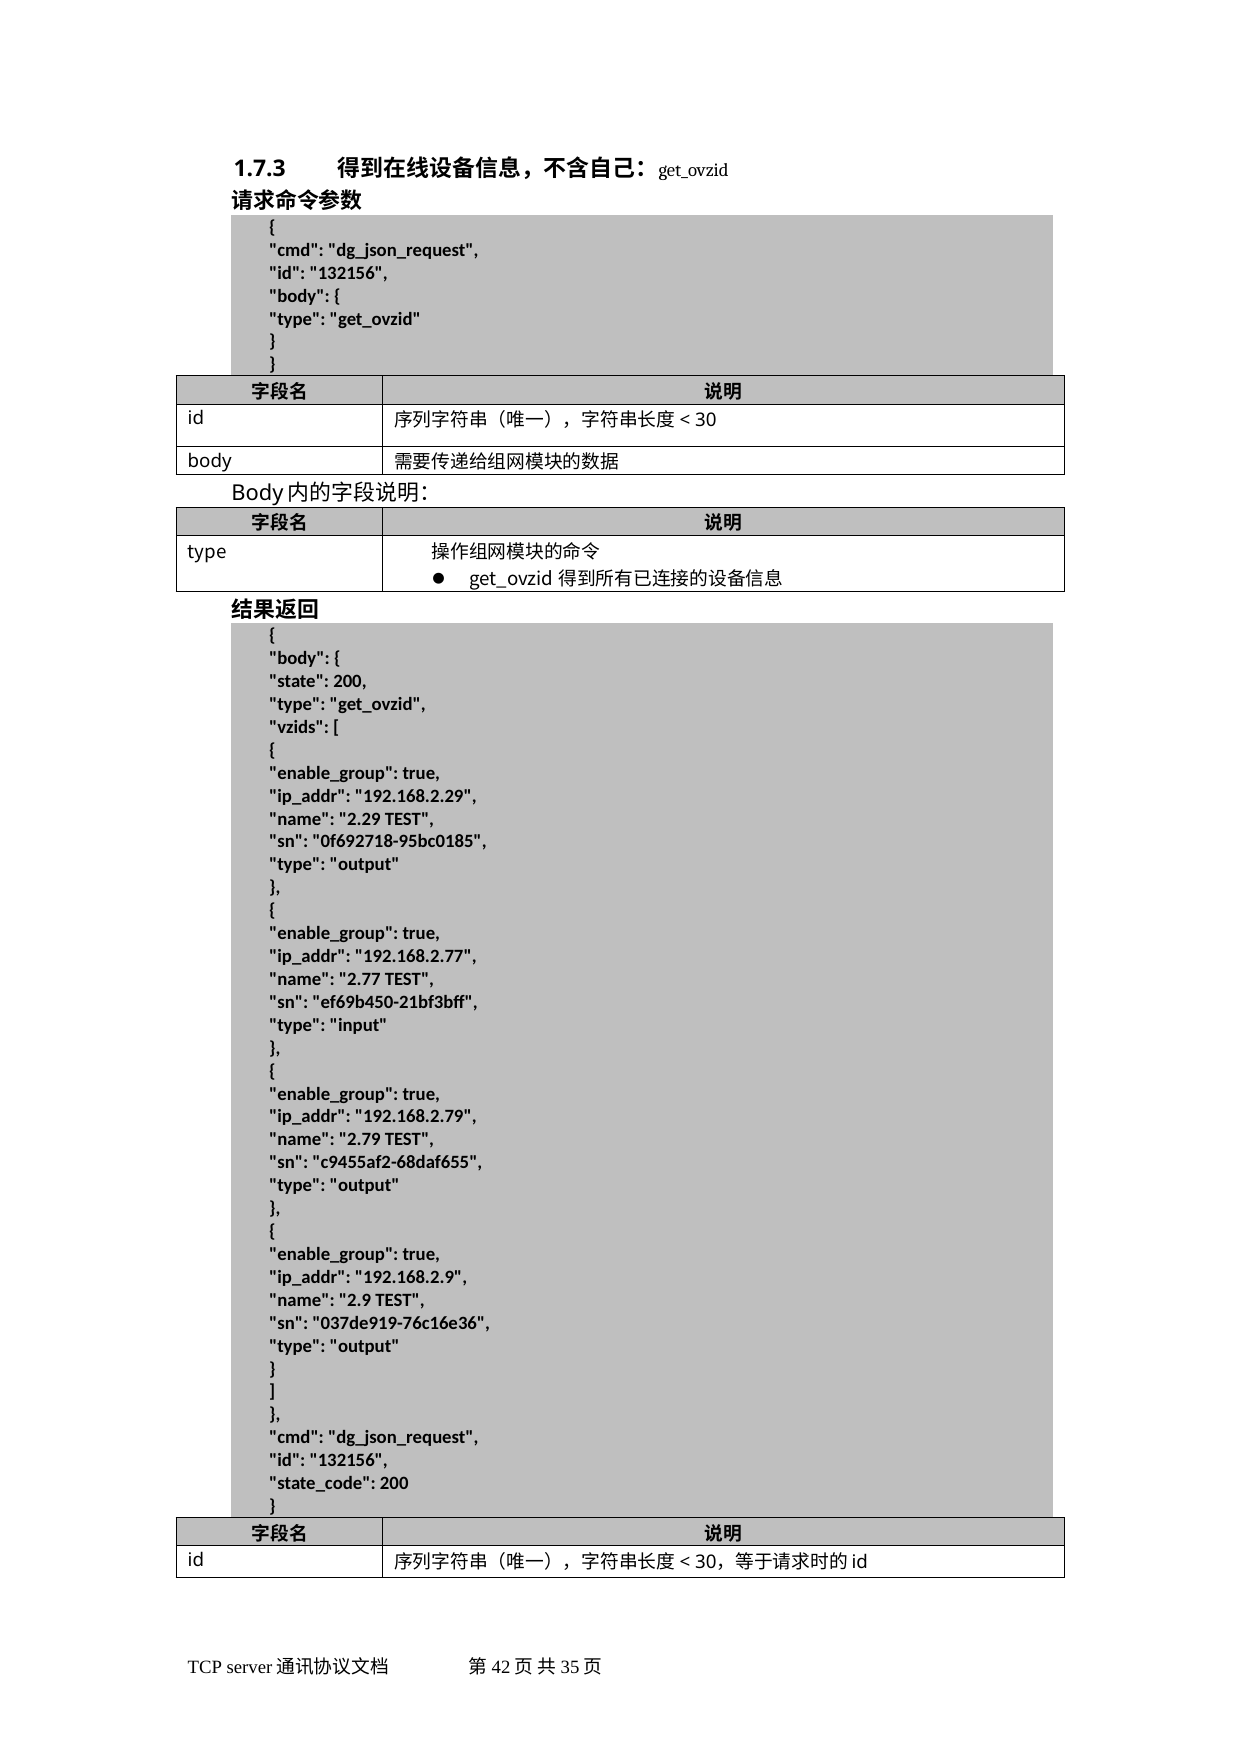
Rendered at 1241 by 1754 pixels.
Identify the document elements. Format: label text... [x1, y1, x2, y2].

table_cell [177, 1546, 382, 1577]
text "cmd": "dg_json_request", [231, 1425, 1053, 1448]
text "ip_addr": "192.168.2.29", [231, 784, 1053, 807]
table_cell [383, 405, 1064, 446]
text 请求命令参数 [187, 183, 1053, 215]
text { [231, 738, 1053, 761]
text { [231, 623, 1053, 646]
text "enable_group": true, [231, 1082, 1053, 1104]
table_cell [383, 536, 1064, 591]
text Body内的字段说明： [187, 475, 1053, 507]
text "type": "output" [231, 1173, 1053, 1196]
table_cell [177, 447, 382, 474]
text "ip_addr": "192.168.2.79", [231, 1104, 1053, 1127]
text "body": { [231, 646, 1053, 669]
text { [231, 1219, 1053, 1242]
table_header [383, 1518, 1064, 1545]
text 结果返回 [187, 592, 1053, 623]
text "sn": "c9455af2-68daf655", [231, 1150, 1053, 1173]
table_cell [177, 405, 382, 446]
text "name": "2.9 TEST", [231, 1288, 1053, 1311]
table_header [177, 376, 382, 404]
text "enable_group": true, [231, 921, 1053, 944]
text "vzids": [ [231, 715, 1053, 738]
text } [231, 329, 1053, 352]
text "state": 200, [231, 669, 1053, 692]
text { [231, 898, 1053, 921]
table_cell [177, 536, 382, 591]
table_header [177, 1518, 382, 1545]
text "cmd": "dg_json_request", [231, 238, 1053, 261]
text "ip_addr": "192.168.2.77", [231, 944, 1053, 967]
text "enable_group": true, [231, 761, 1053, 784]
text }, [231, 1196, 1053, 1219]
text }, [231, 1402, 1053, 1425]
text "type": "output" [231, 852, 1053, 875]
text { [231, 1059, 1053, 1082]
text } [231, 352, 1053, 375]
text "id": "132156", [231, 1448, 1053, 1471]
text ] [231, 1379, 1053, 1402]
text "type": "output" [231, 1334, 1053, 1357]
text } [231, 1357, 1053, 1379]
text "body": { [231, 284, 1053, 307]
text "type": "get_ovzid" [231, 307, 1053, 329]
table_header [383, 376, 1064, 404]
text "enable_group": true, [231, 1242, 1053, 1265]
text "ip_addr": "192.168.2.9", [231, 1265, 1053, 1288]
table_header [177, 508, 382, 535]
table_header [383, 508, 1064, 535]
text "type": "get_ovzid", [231, 692, 1053, 715]
text "type": "input" [231, 1013, 1053, 1036]
text "sn": "037de919-76c16e36", [231, 1311, 1053, 1334]
text "sn": "0f692718-95bc0185", [231, 829, 1053, 852]
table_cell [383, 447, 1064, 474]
text "name": "2.77 TEST", [231, 967, 1053, 990]
text { [231, 215, 1053, 238]
text }, [231, 1036, 1053, 1059]
text } [231, 1494, 1053, 1517]
text }, [231, 875, 1053, 898]
subtitle 得到在线设备信息，不含自己：get_ovzid [187, 150, 1053, 183]
text "id": "132156", [231, 261, 1053, 284]
text "name": "2.29 TEST", [231, 807, 1053, 829]
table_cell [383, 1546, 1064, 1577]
text "state_code": 200 [231, 1471, 1053, 1494]
text "name": "2.79 TEST", [231, 1127, 1053, 1150]
text "sn": "ef69b450-21bf3bff", [231, 990, 1053, 1013]
